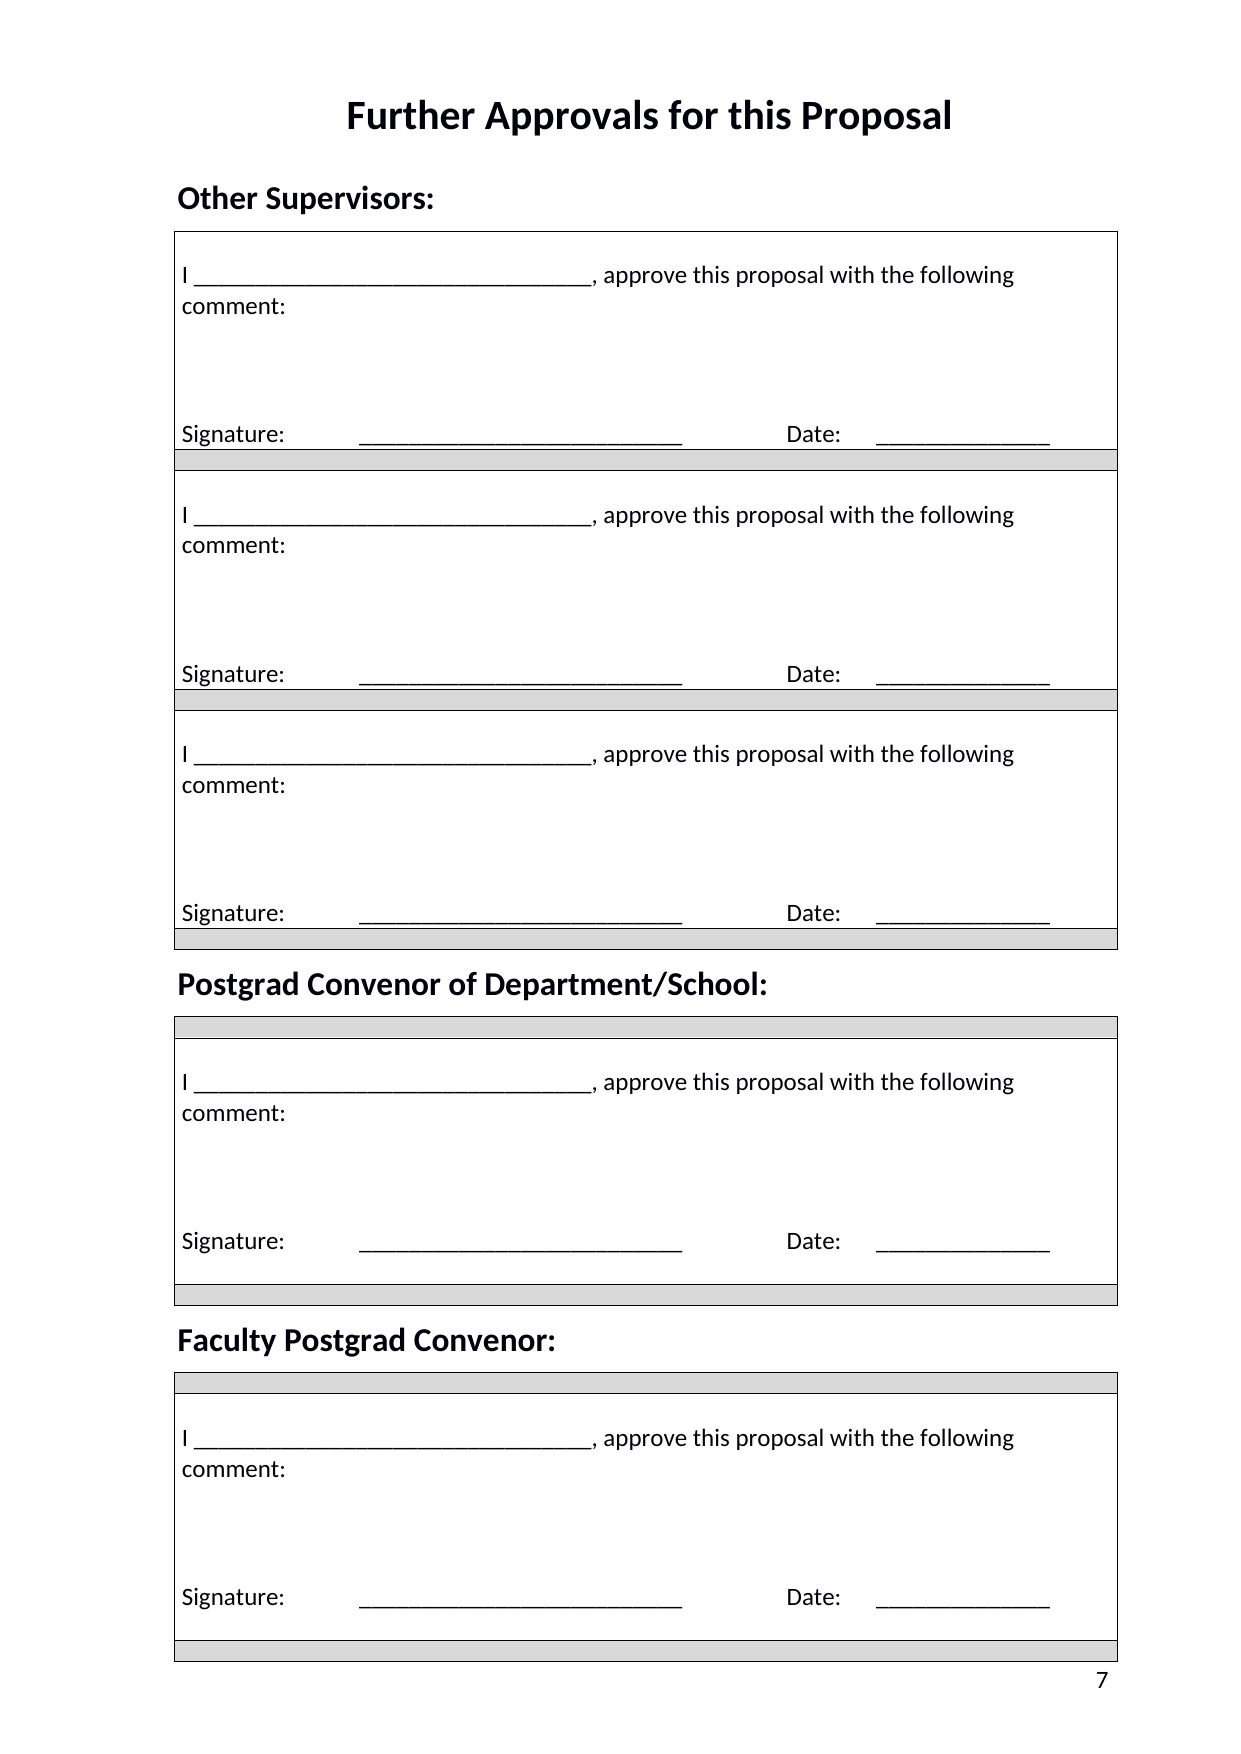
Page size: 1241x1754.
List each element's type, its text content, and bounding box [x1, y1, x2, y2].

table_cell [175, 690, 1117, 710]
table_header I ________________________________, approve this proposal with the following comment: Signature: __________________________ Date: ______________ [175, 232, 1117, 449]
subtitle Further Approvals for this Proposal [177, 89, 1122, 139]
table_cell [175, 1641, 1117, 1661]
table_cell I ________________________________, approve this proposal with the following comment: Signature: __________________________ Date: ______________ [175, 1394, 1117, 1640]
table_cell I ________________________________, approve this proposal with the following comment: Signature: __________________________ Date: ______________ [175, 711, 1117, 928]
table_cell [175, 929, 1117, 949]
table_cell [175, 450, 1117, 470]
text Postgrad Convenor of Department/School: [177, 963, 1122, 1004]
text Faculty Postgrad Convenor: [177, 1319, 1122, 1359]
table_cell [175, 1285, 1117, 1305]
table_cell I ________________________________, approve this proposal with the following comment: Signature: __________________________ Date: ______________ [175, 471, 1117, 688]
table_cell I ________________________________, approve this proposal with the following comment: Signature: __________________________ Date: ______________ [175, 1039, 1117, 1284]
text Other Supervisors: [177, 177, 1122, 218]
table_header [175, 1373, 1117, 1393]
table_header [175, 1017, 1117, 1037]
